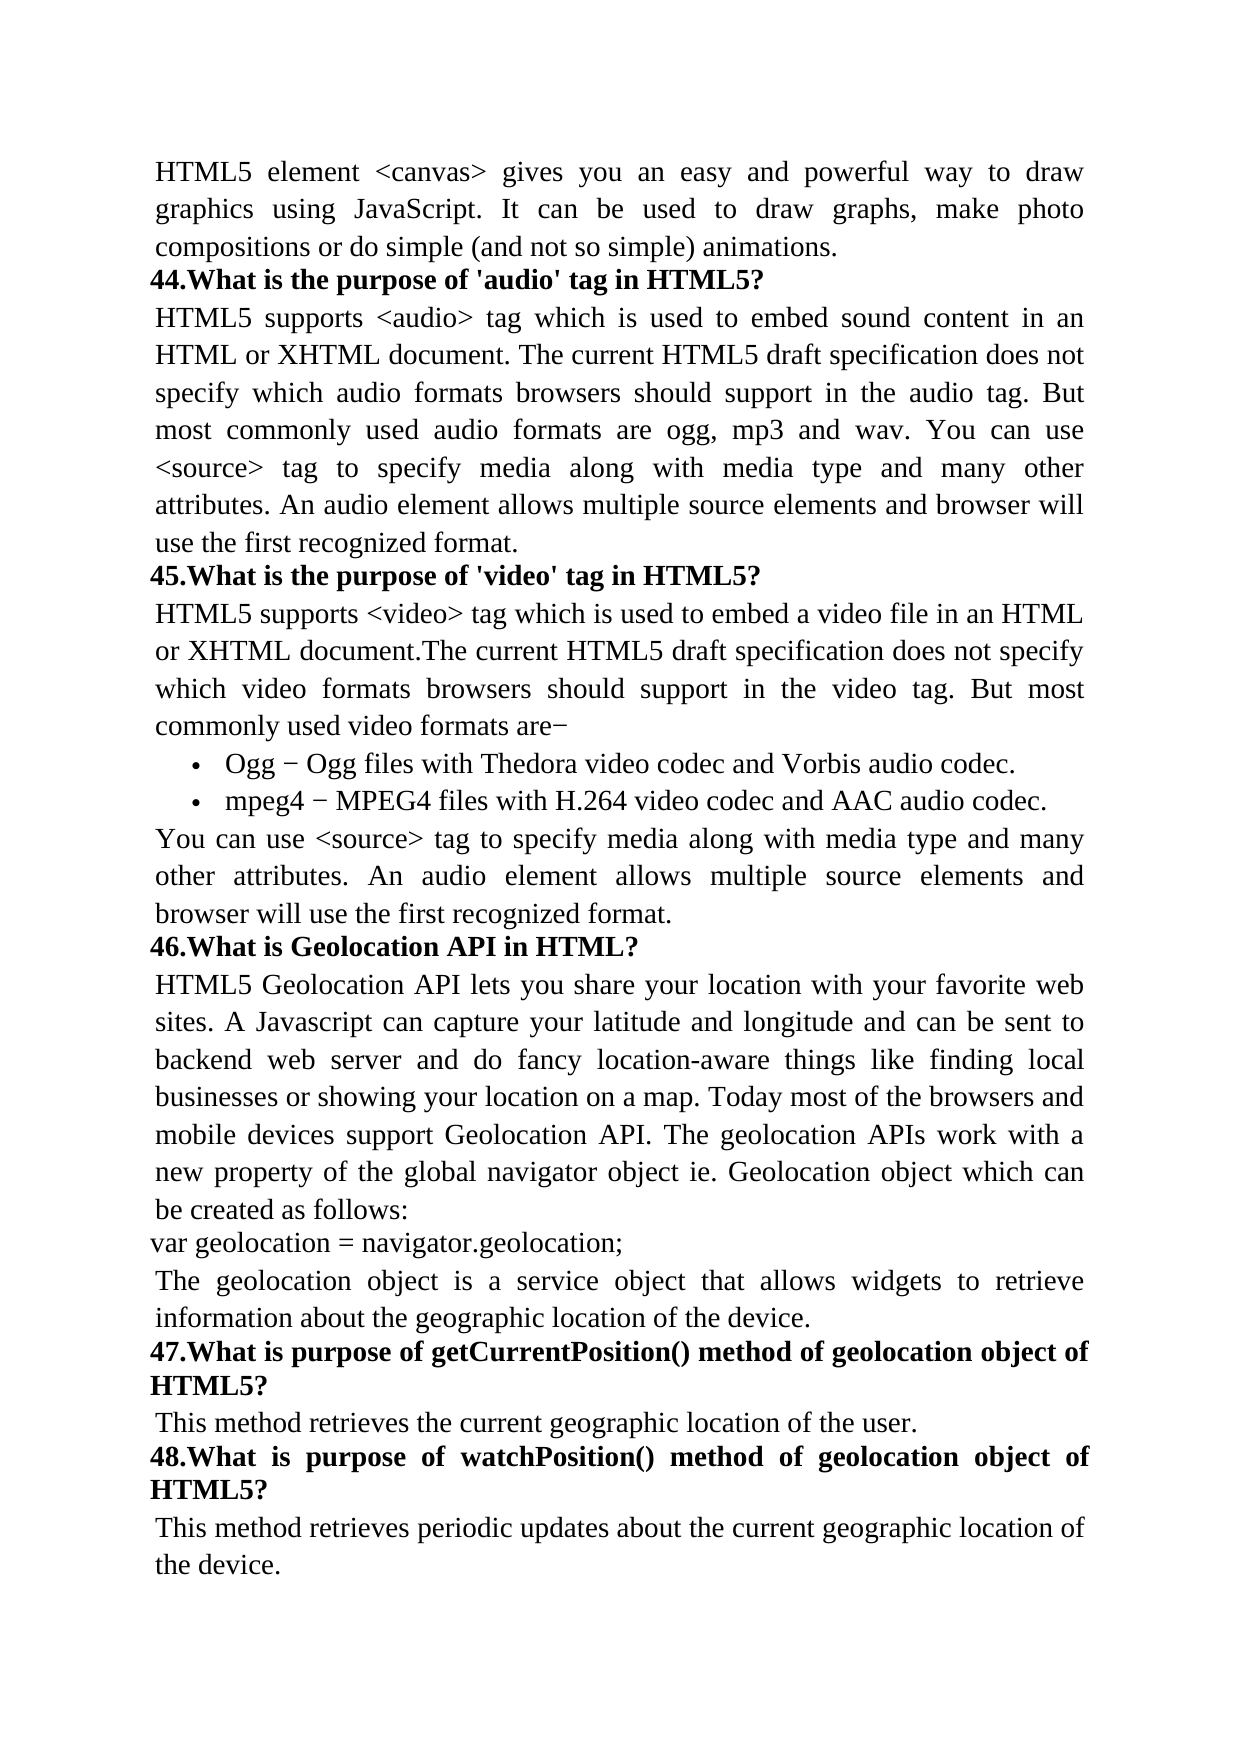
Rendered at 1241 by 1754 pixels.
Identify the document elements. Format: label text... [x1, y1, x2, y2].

text HTML5 element <canvas> gives you an easy and powerful way to draw graphics using JavaScript. It can be used to draw graphs, make photo compositions or do simple (and not so simple) animations. [155, 150, 1085, 262]
text var geolocation = navigator.geolocation; [150, 1226, 1090, 1259]
text 44.What is the purpose of 'audio' tag in HTML5? [150, 262, 1090, 296]
text This method retrieves the current geographic location of the user. [155, 1401, 1085, 1439]
list mpeg4 − MPEG4 files with H.264 video codec and AAC audio codec. [192, 779, 1085, 817]
text This method retrieves periodic updates about the current geographic location of the device. [155, 1506, 1085, 1581]
text HTML5 supports <video> tag which is used to embed a video file in an HTML or XHTML document.The current HTML5 draft specification does not specify which video formats browsers should support in the video tag. But most commonly used video formats are− [155, 592, 1085, 742]
text 46.What is Geolocation API in HTML? [150, 929, 1090, 963]
list Ogg − Ogg files with Thedora video codec and Vorbis audio codec. [192, 742, 1085, 779]
text 47.What is purpose of getCurrentPosition() method of geolocation object of HTML5? [150, 1334, 1090, 1401]
text 45.What is the purpose of 'video' tag in HTML5? [150, 558, 1090, 592]
text The geolocation object is a service object that allows widgets to retrieve information about the geographic location of the device. [155, 1259, 1085, 1334]
text You can use <source> tag to specify media along with media type and many other attributes. An audio element allows multiple source elements and browser will use the first recognized format. [155, 817, 1085, 929]
text HTML5 supports <audio> tag which is used to embed sound content in an HTML or XHTML document. The current HTML5 draft specification does not specify which audio formats browsers should support in the audio tag. But most commonly used audio formats are ogg, mp3 and wav. You can use <source> tag to specify media along with media type and many other attributes. An audio element allows multiple source elements and browser will use the first recognized format. [155, 296, 1085, 558]
text 48.What is purpose of watchPosition() method of geolocation object of HTML5? [150, 1439, 1090, 1506]
text HTML5 Geolocation API lets you share your location with your favorite web sites. A Javascript can capture your latitude and longitude and can be sent to backend web server and do fancy location-aware things like finding local businesses or showing your location on a map. Today most of the browsers and mobile devices support Geolocation API. The geolocation APIs work with a new property of the global navigator object ie. Geolocation object which can be created as follows: [155, 963, 1085, 1226]
